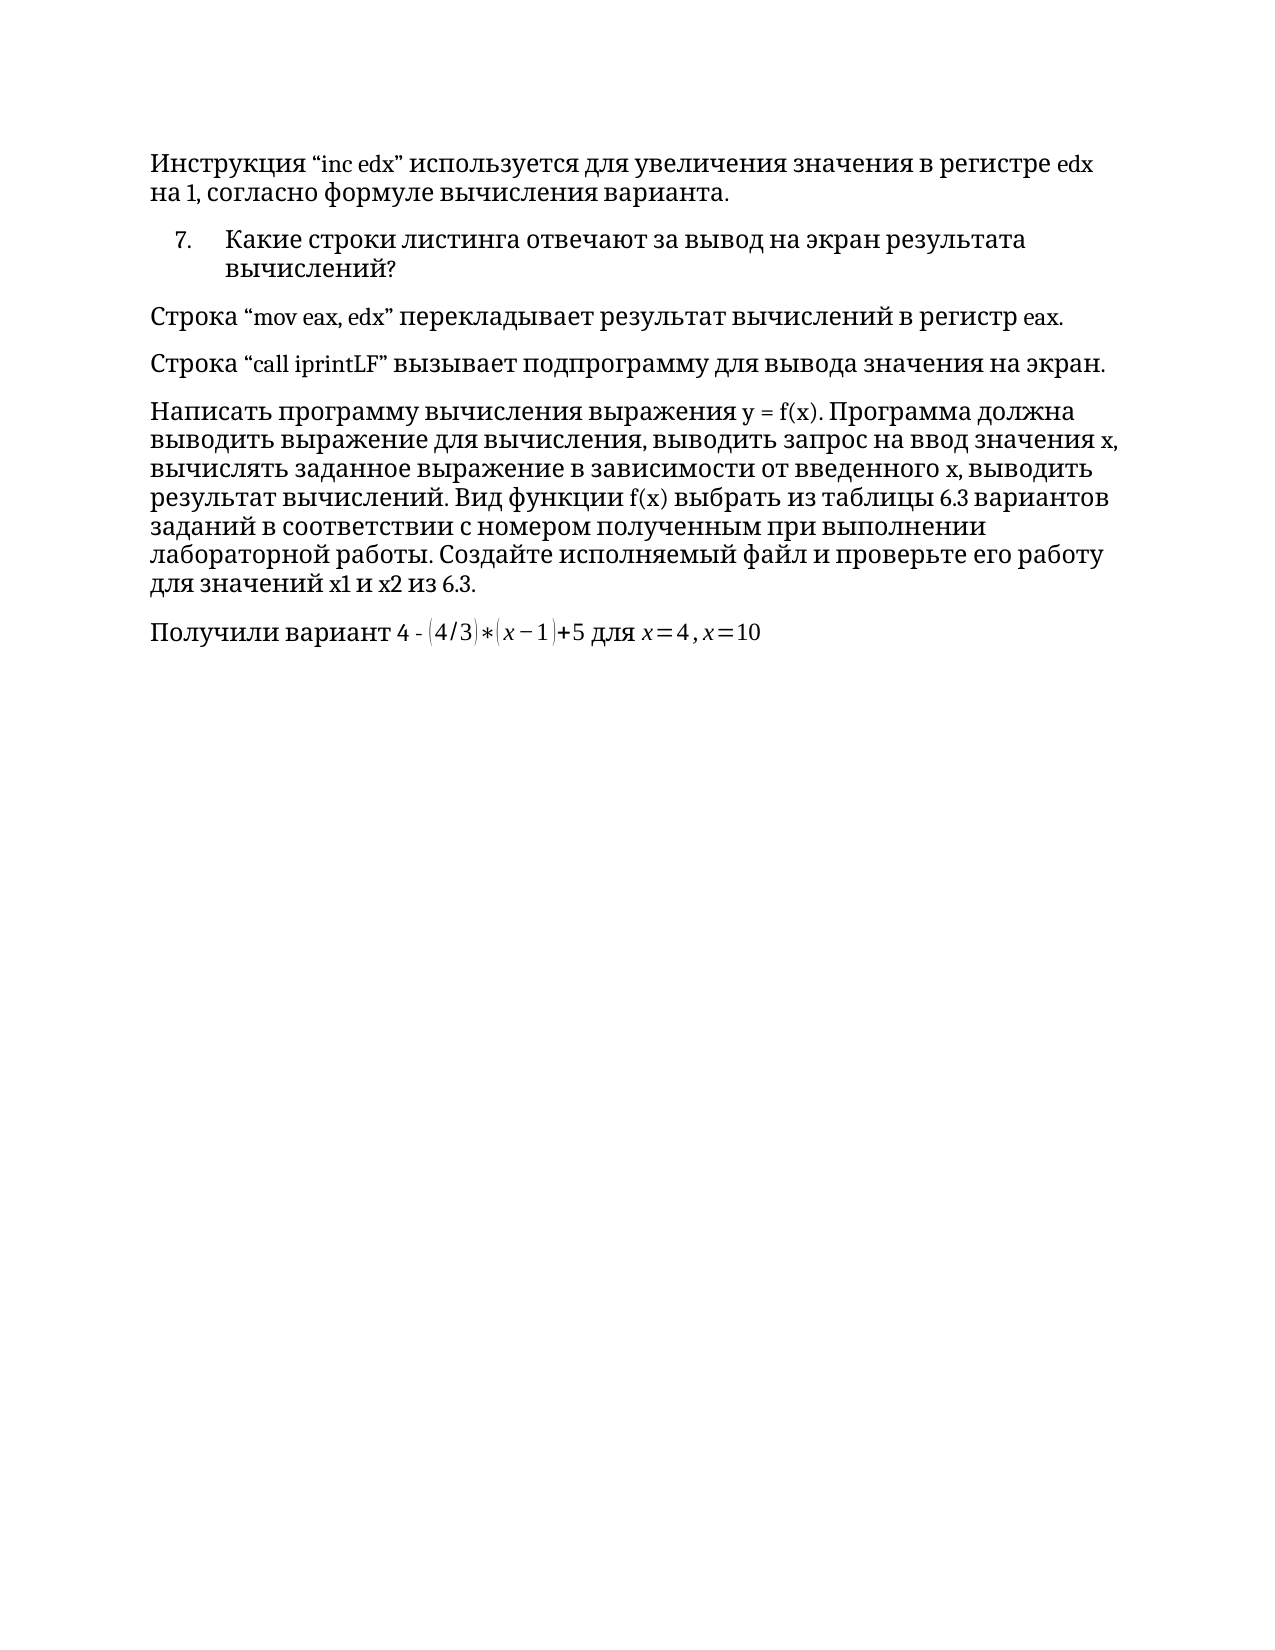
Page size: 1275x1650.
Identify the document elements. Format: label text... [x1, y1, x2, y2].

text Строка “call iprintLF” вызывает подпрограмму для вывода значения на экран. [150, 350, 1125, 379]
list Какие строки листинга отвечают за вывод на экран результата вычислений? [175, 226, 1125, 284]
text Строка “mov eax, edx” перекладывает результат вычислений в регистр eax. [150, 302, 1125, 331]
text Получили вариант 4 - для [150, 617, 1125, 648]
text Инструкция “inc edx” используется для увеличения значения в регистре edx на 1, согласно формуле вычисления варианта. [150, 150, 1125, 207]
text Написать программу вычисления выражения y = f(x). Программа должна выводить выражение для вычисления, выводить запрос на ввод значения x, вычислять заданное выражение в зависимости от введенного x, выводить результат вычислений. Вид функции f(x) выбрать из таблицы 6.3 вариантов заданий в соответствии с номером полученным при выполнении лабораторной работы. Создайте исполняемый файл и проверьте его работу для значений x1 и x2 из 6.3. [150, 397, 1125, 599]
